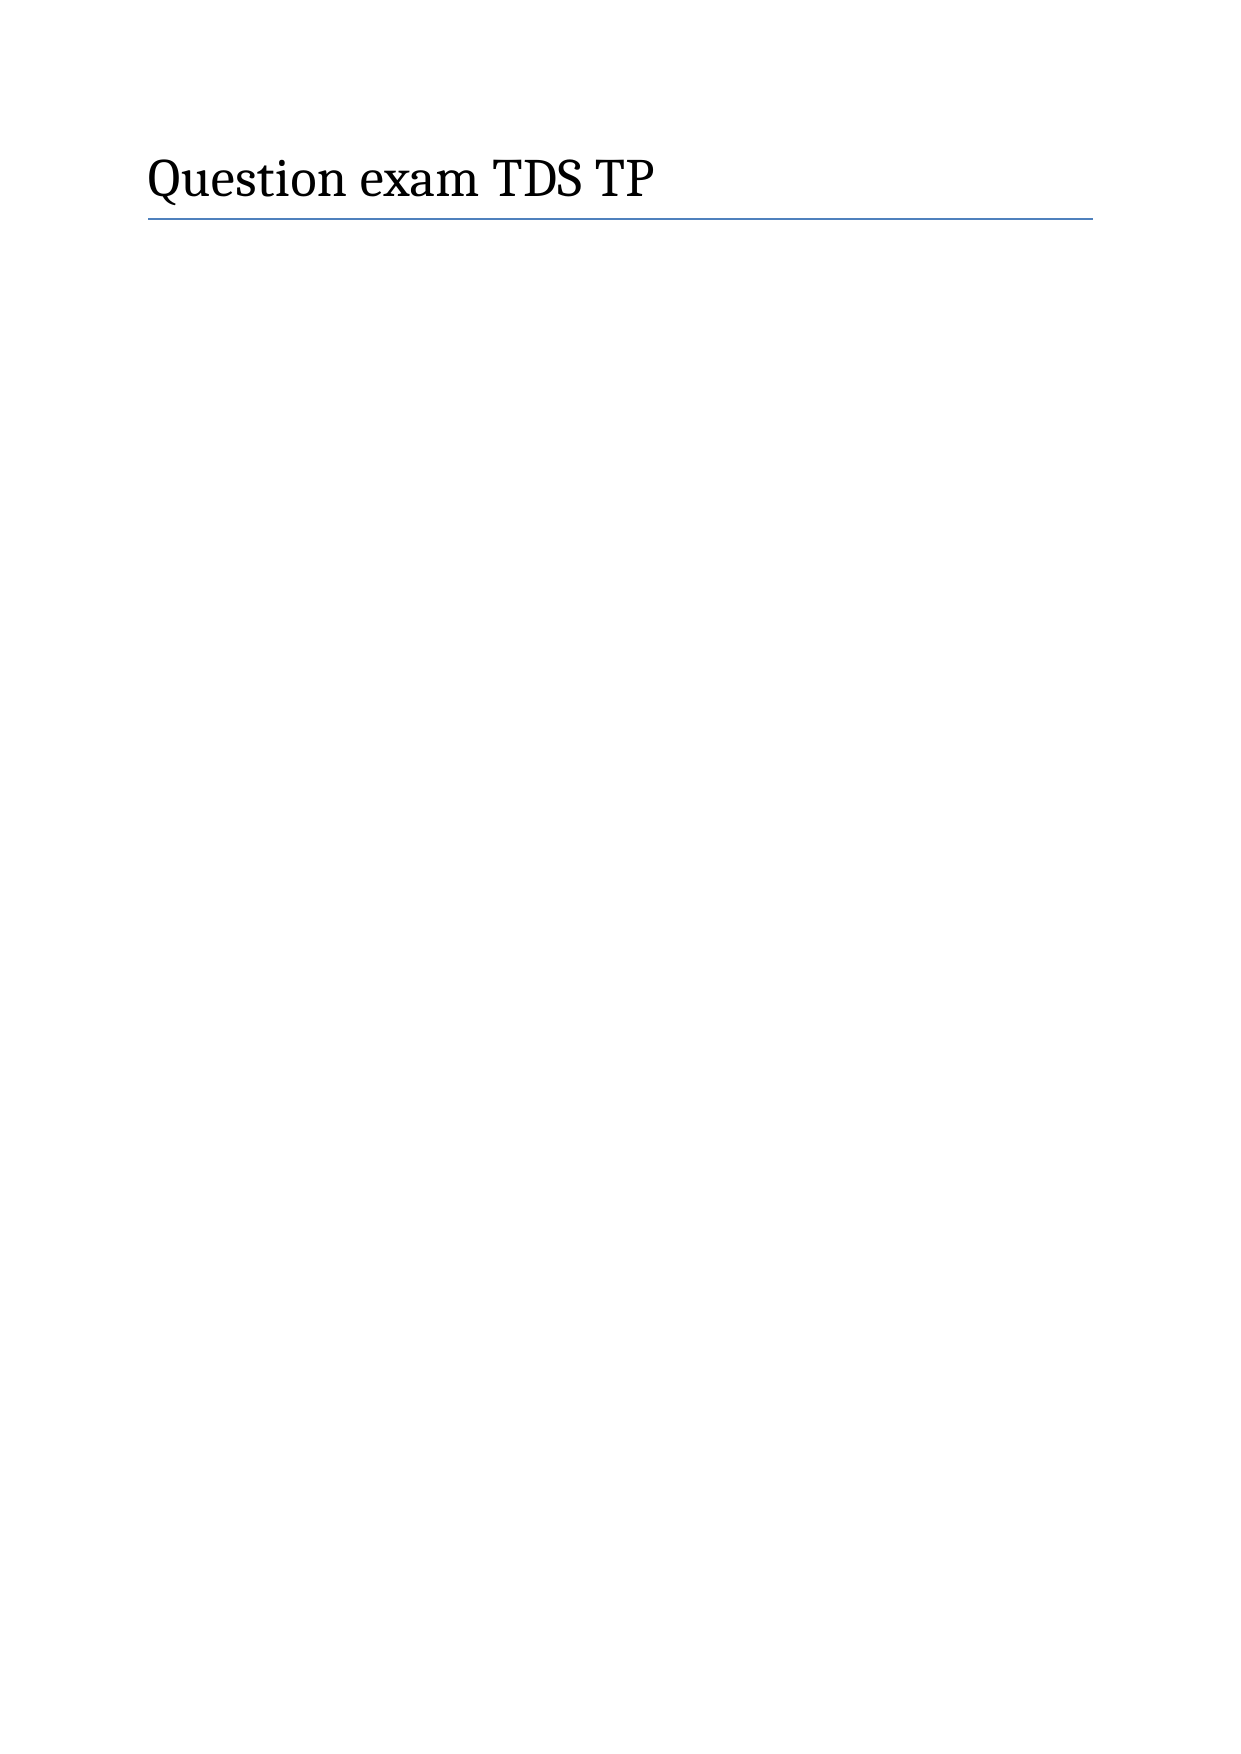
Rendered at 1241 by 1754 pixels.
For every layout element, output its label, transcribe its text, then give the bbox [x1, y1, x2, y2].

title Question exam TDS TP [148, 148, 1093, 218]
